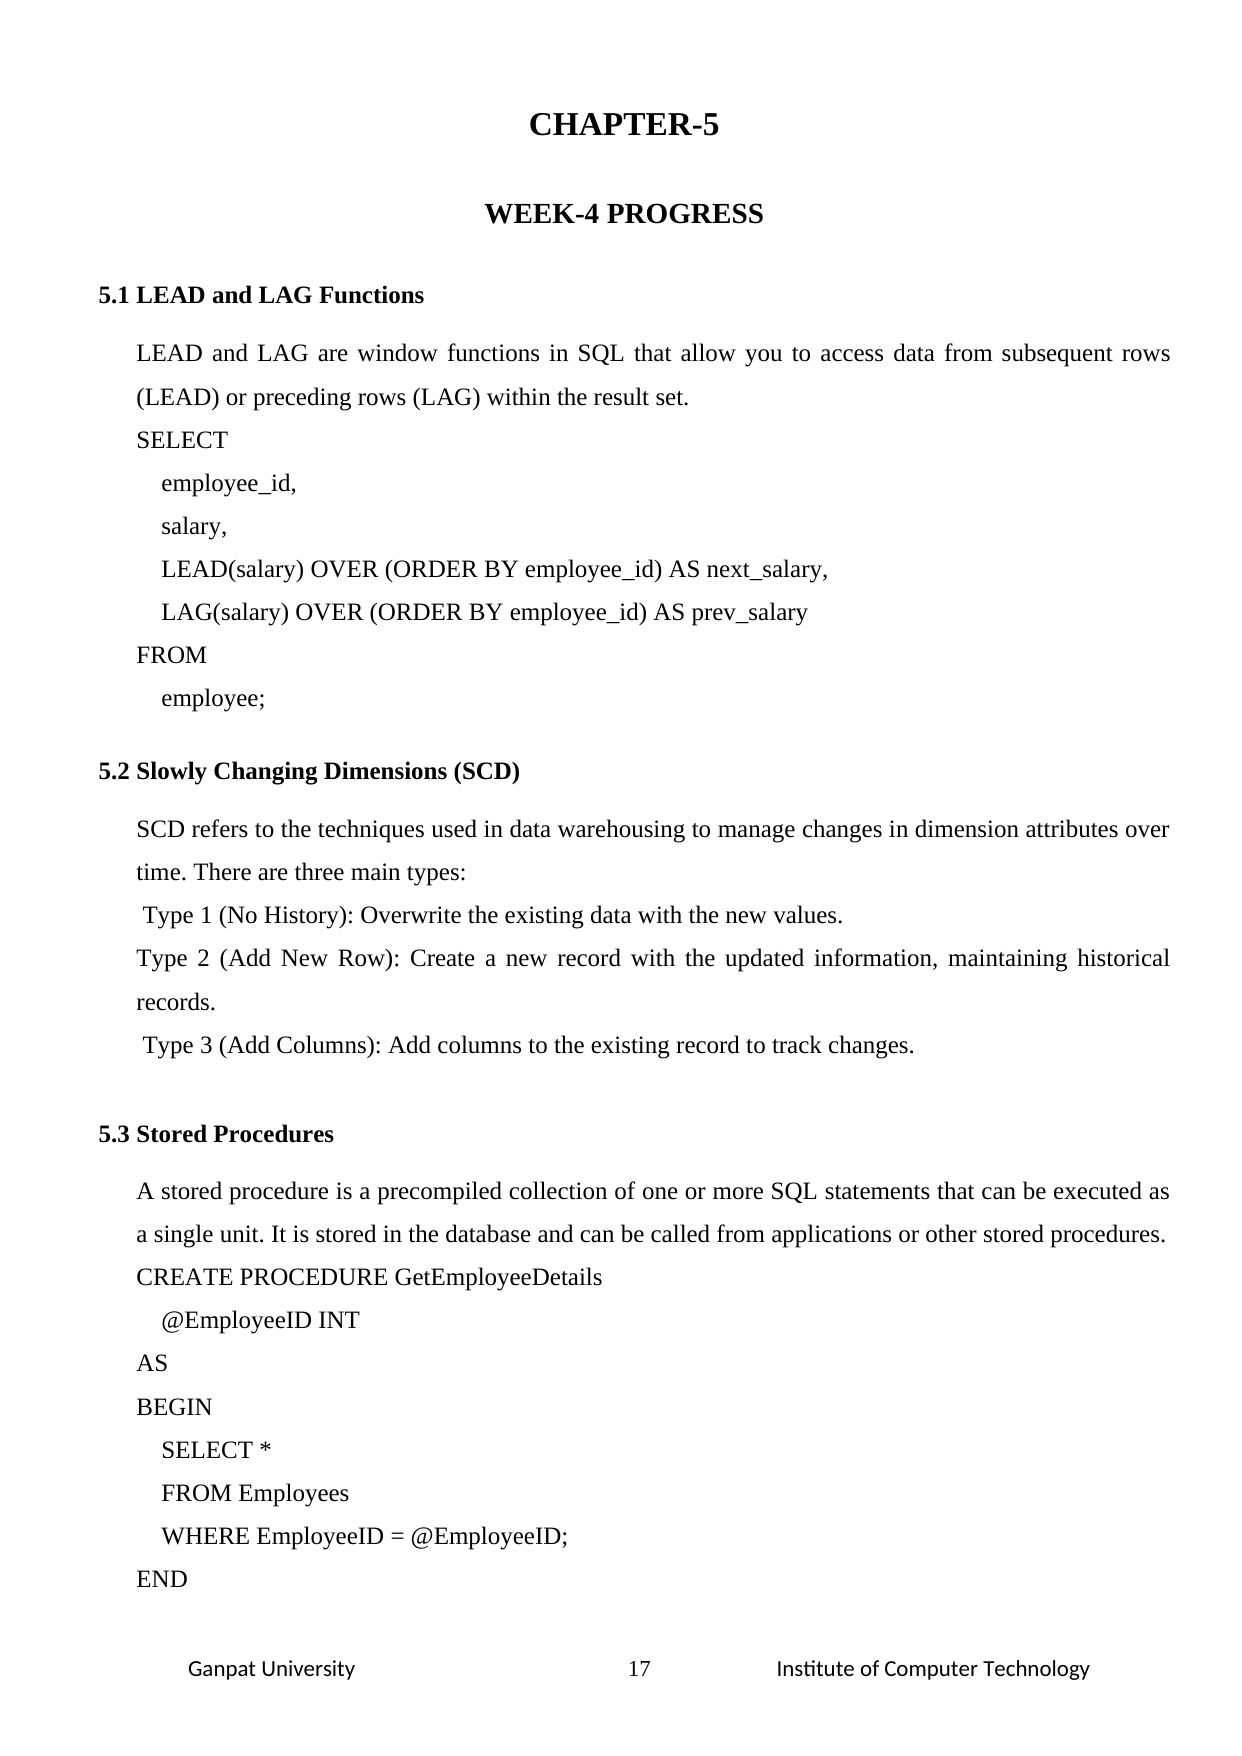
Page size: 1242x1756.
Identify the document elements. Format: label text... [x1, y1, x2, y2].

text SCD refers to the techniques used in data warehousing to manage changes in dimension attributes over time. There are three main types: [136, 814, 1171, 886]
text salary, [136, 511, 1171, 540]
text A stored procedure is a precompiled collection of one or more SQL statements that can be executed as a single unit. It is stored in the database and can be called from applications or other stored procedures. [136, 1176, 1171, 1248]
text WHERE EmployeeID = @EmployeeID; [136, 1521, 1171, 1550]
text Type 1 (No History): Overwrite the existing data with the new values. [136, 900, 1171, 929]
subtitle WEEK-4 PROGRESS [6, 197, 1242, 230]
text SELECT * [136, 1435, 1171, 1463]
subtitle CHAPTER-5 [6, 104, 1242, 142]
text CREATE PROCEDURE GetEmployeeDetails [136, 1262, 1171, 1291]
text AS [136, 1348, 1171, 1377]
text @EmployeeID INT [136, 1305, 1171, 1334]
text Type 2 (Add New Row): Create a new record with the updated information, maintaining historical records. [136, 943, 1171, 1015]
text employee_id, [136, 468, 1171, 497]
text FROM Employees [136, 1478, 1171, 1507]
text LEAD and LAG are window functions in SQL that allow you to access data from subsequent rows (LEAD) or preceding rows (LAG) within the result set. [136, 338, 1171, 410]
text BEGIN [136, 1392, 1171, 1420]
text END [136, 1564, 1171, 1593]
text Type 3 (Add Columns): Add columns to the existing record to track changes. [136, 1030, 1171, 1058]
text SELECT [136, 425, 1171, 453]
subtitle Stored Procedures [98, 1119, 1171, 1148]
text employee; [136, 683, 1171, 712]
text LAG(salary) OVER (ORDER BY employee_id) AS prev_salary [136, 597, 1171, 626]
text FROM [136, 640, 1171, 669]
subtitle LEAD and LAG Functions [98, 281, 1171, 309]
subtitle Slowly Changing Dimensions (SCD) [98, 756, 1171, 785]
text LEAD(salary) OVER (ORDER BY employee_id) AS next_salary, [136, 554, 1171, 583]
